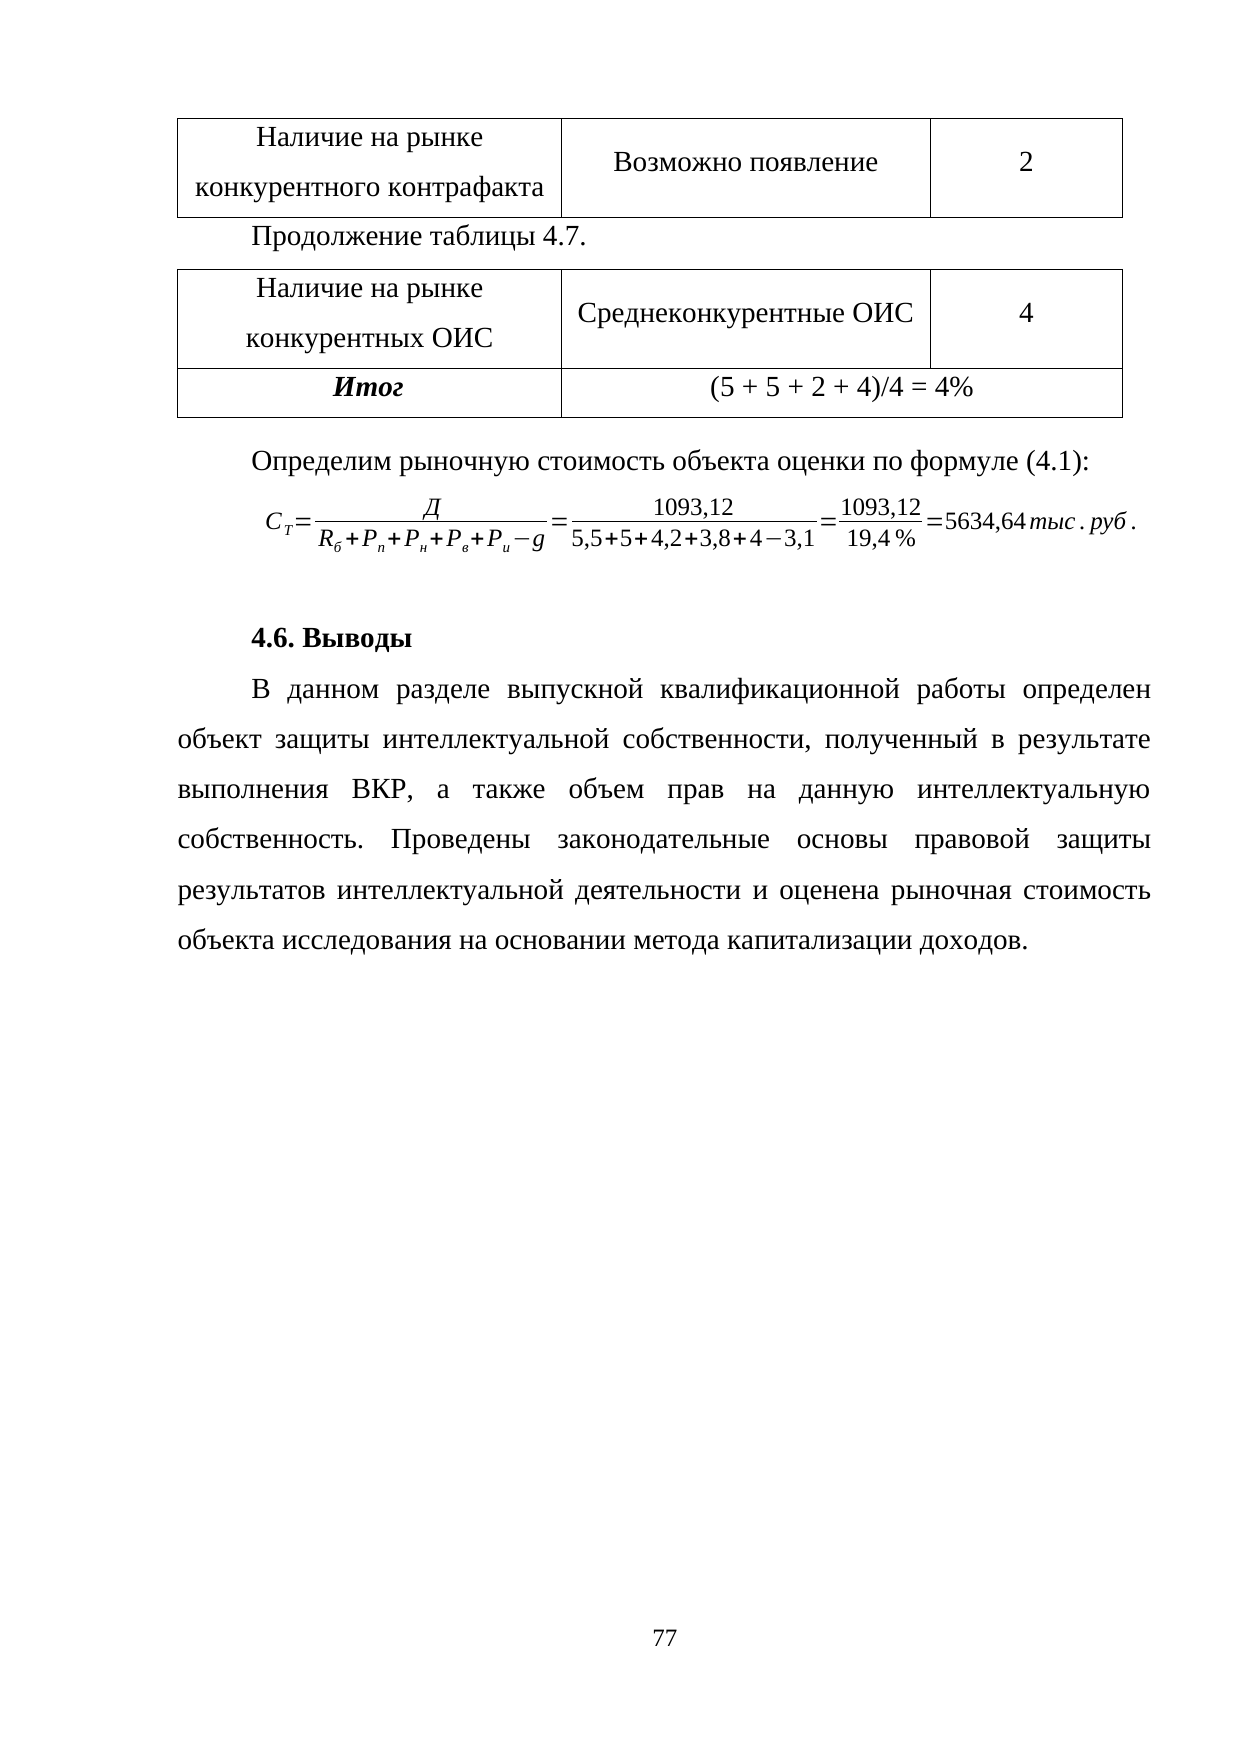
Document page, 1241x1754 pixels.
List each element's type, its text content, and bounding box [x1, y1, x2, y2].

table_cell Возможно появление [562, 119, 930, 217]
text 4.6. Выводы [177, 620, 1152, 654]
text Определим рыночную стоимость объекта оценки по формуле (4.1): [177, 443, 1152, 476]
text В данном разделе выпускной квалификационной работы определен объект защиты интеллектуальной собственности, полученный в результате выполнения ВКР, а также объем прав на данную интеллектуальную собственность. Проведены законодательные основы правовой защиты результатов интеллектуальной деятельности и оценена рыночная стоимость объекта исследования на основании метода капитализации доходов. [177, 671, 1152, 956]
table_cell Итог [178, 369, 561, 417]
table_header Среднеконкурентные ОИС [562, 270, 930, 368]
table_header Наличие на рынке конкурентных ОИС [178, 270, 561, 368]
text Продолжение таблицы 4.7. [177, 218, 1152, 252]
table_cell Наличие на рынке конкурентного контрафакта [178, 119, 561, 217]
table_header 4 [931, 270, 1122, 368]
table_cell 2 [931, 119, 1122, 217]
table_cell (5 + 5 + 2 + 4)/4 = 4% [562, 369, 1122, 417]
